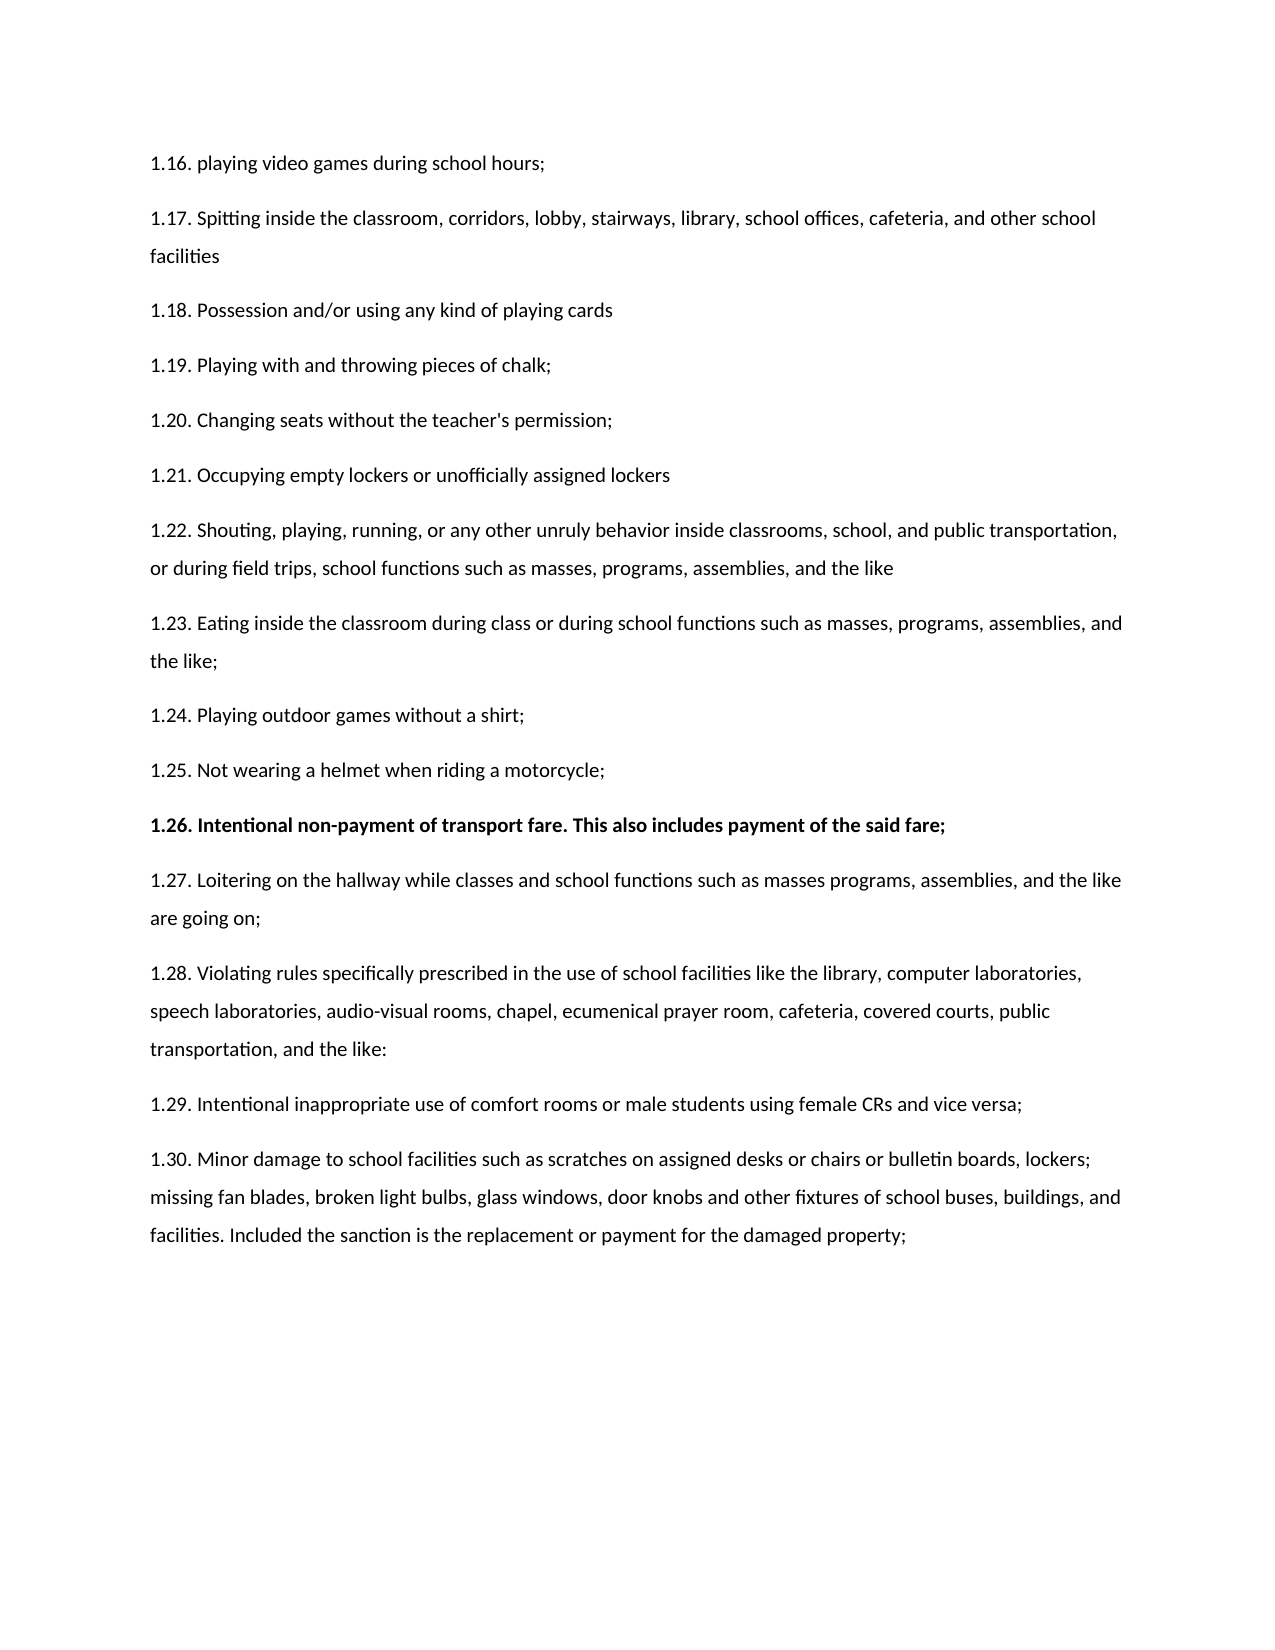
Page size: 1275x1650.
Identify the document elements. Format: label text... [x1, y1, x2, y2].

text 1.25. Not wearing a helmet when riding a motorcycle; [150, 757, 1125, 783]
text 1.19. Playing with and throwing pieces of chalk; [150, 352, 1125, 378]
text 1.23. Eating inside the classroom during class or during school functions such as masses, programs, assemblies, and the like; [150, 610, 1125, 673]
text 1.16. playing video games during school hours; [150, 150, 1125, 175]
text 1.21. Occupying empty lockers or unofficially assigned lockers [150, 462, 1125, 487]
text 1.29. Intentional inappropriate use of comfort rooms or male students using female CRs and vice versa; [150, 1091, 1125, 1116]
text 1.17. Spitting inside the classroom, corridors, lobby, stairways, library, school offices, cafeteria, and other school facilities [150, 205, 1125, 268]
text 1.28. Violating rules specifically prescribed in the use of school facilities like the library, computer laboratories, speech laboratories, audio-visual rooms, chapel, ecumenical prayer room, cafeteria, covered courts, public transportation, and the like: [150, 960, 1125, 1062]
text 1.24. Playing outdoor games without a shirt; [150, 703, 1125, 728]
text 1.30. Minor damage to school facilities such as scratches on assigned desks or chairs or bulletin boards, lockers; missing fan blades, broken light bulbs, glass windows, door knobs and other fixtures of school buses, buildings, and facilities. Included the sanction is the replacement or payment for the damaged property; [150, 1146, 1125, 1247]
text 1.18. Possession and/or using any kind of playing cards [150, 298, 1125, 323]
text 1.22. Shouting, playing, running, or any other unruly behavior inside classrooms, school, and public transportation, or during field trips, school functions such as masses, programs, assemblies, and the like [150, 517, 1125, 580]
text 1.26. Intentional non-payment of transport fare. This also includes payment of the said fare; [150, 812, 1125, 838]
text 1.20. Changing seats without the teacher's permission; [150, 407, 1125, 433]
text 1.27. Loitering on the hallway while classes and school functions such as masses programs, assemblies, and the like are going on; [150, 867, 1125, 931]
